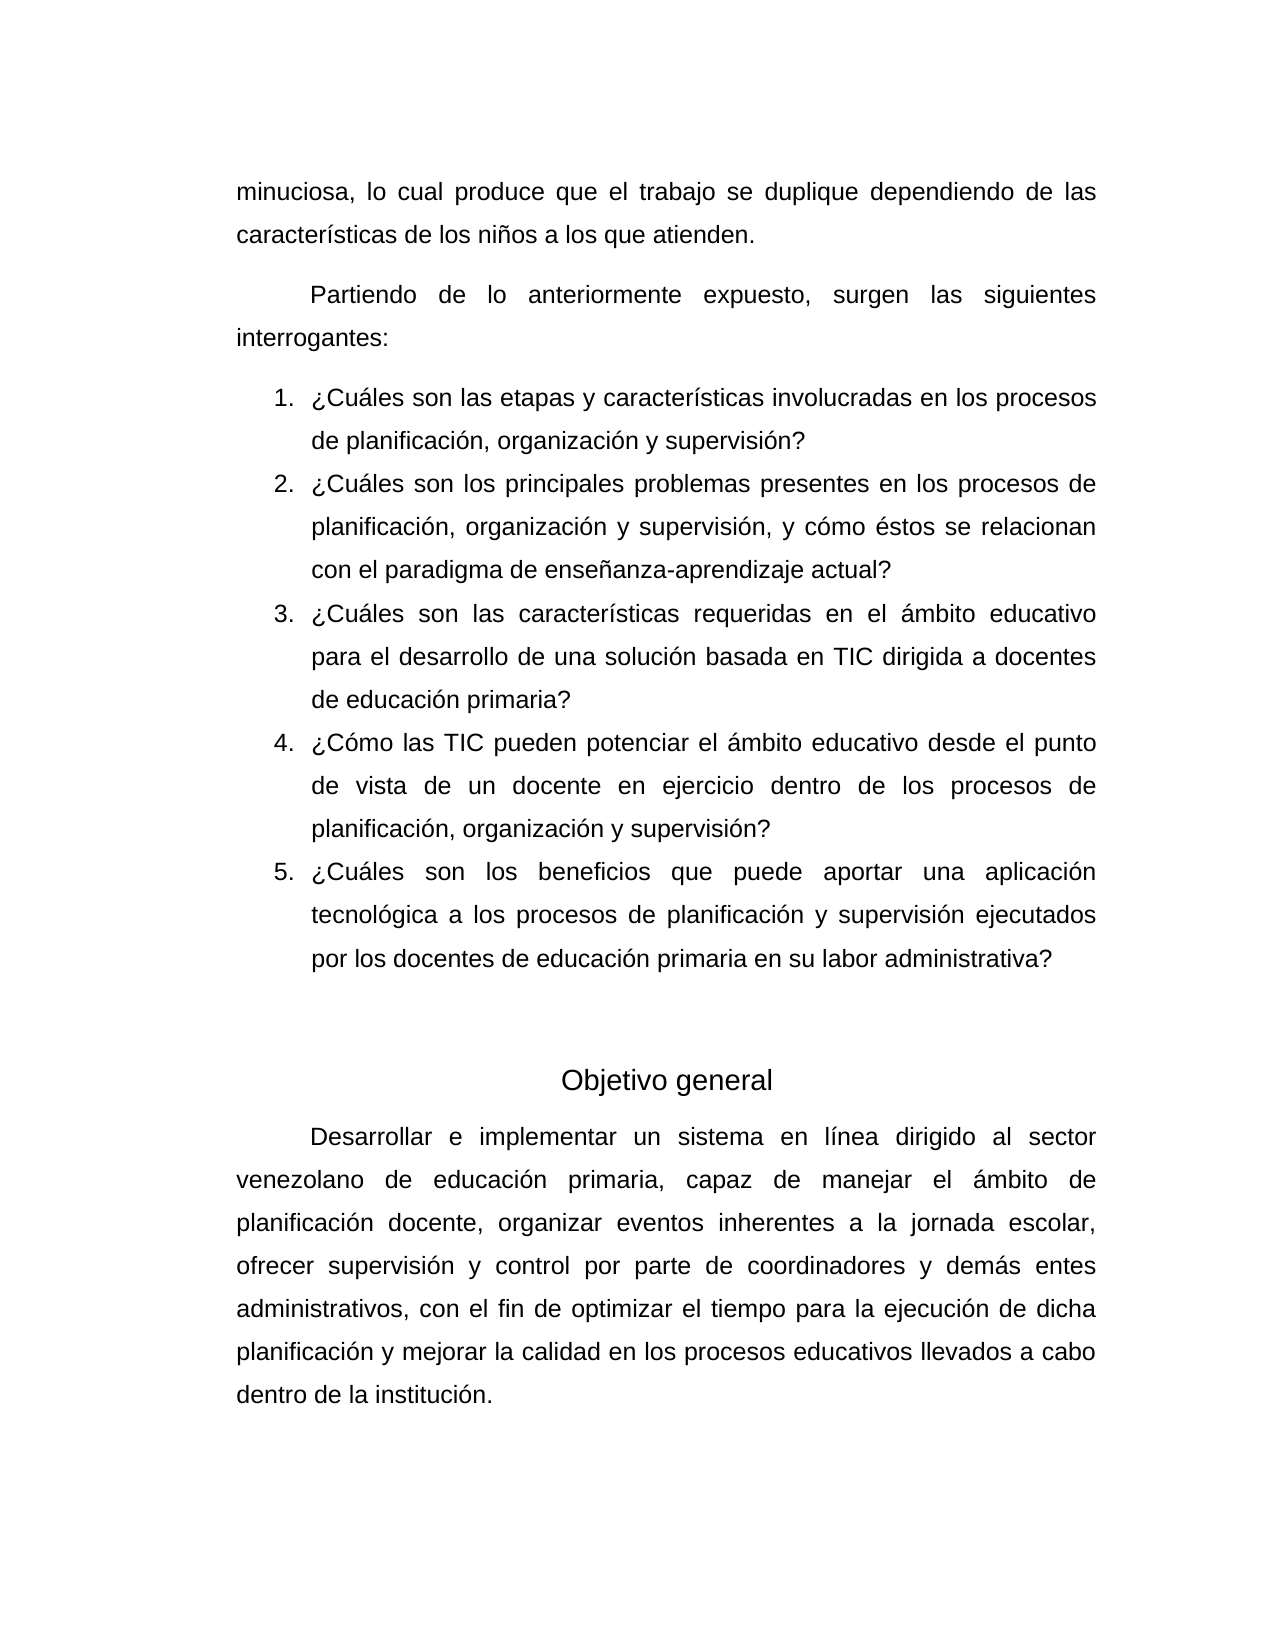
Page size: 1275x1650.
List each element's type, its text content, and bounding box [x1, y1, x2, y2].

list ¿Cuáles son las etapas y características involucradas en los procesos de planificación, organización y supervisión? [274, 383, 1098, 455]
list ¿Cómo las TIC pueden potenciar el ámbito educativo desde el punto de vista de un docente en ejercicio dentro de los procesos de planificación, organización y supervisión? [274, 728, 1098, 843]
text Desarrollar e implementar un sistema en línea dirigido al sector venezolano de educación primaria, capaz de manejar el ámbito de planificación docente, organizar eventos inherentes a la jornada escolar, ofrecer supervisión y control por parte de coordinadores y demás entes administrativos, con el fin de optimizar el tiempo para la ejecución de dicha planificación y mejorar la calidad en los procesos educativos llevados a cabo dentro de la institución. [236, 1122, 1098, 1409]
subtitle Objetivo general [236, 1063, 1098, 1097]
text Partiendo de lo anteriormente expuesto, surgen las siguientes interrogantes: [236, 280, 1098, 352]
list ¿Cuáles son los principales problemas presentes en los procesos de planificación, organización y supervisión, y cómo éstos se relacionan con el paradigma de enseñanza-aprendizaje actual? [274, 469, 1098, 584]
list ¿Cuáles son las características requeridas en el ámbito educativo para el desarrollo de una solución basada en TIC dirigida a docentes de educación primaria? [274, 599, 1098, 714]
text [236, 177, 1098, 249]
list ¿Cuáles son los beneficios que puede aportar una aplicación tecnológica a los procesos de planificación y supervisión ejecutados por los docentes de educación primaria en su labor administrativa? [274, 857, 1098, 972]
